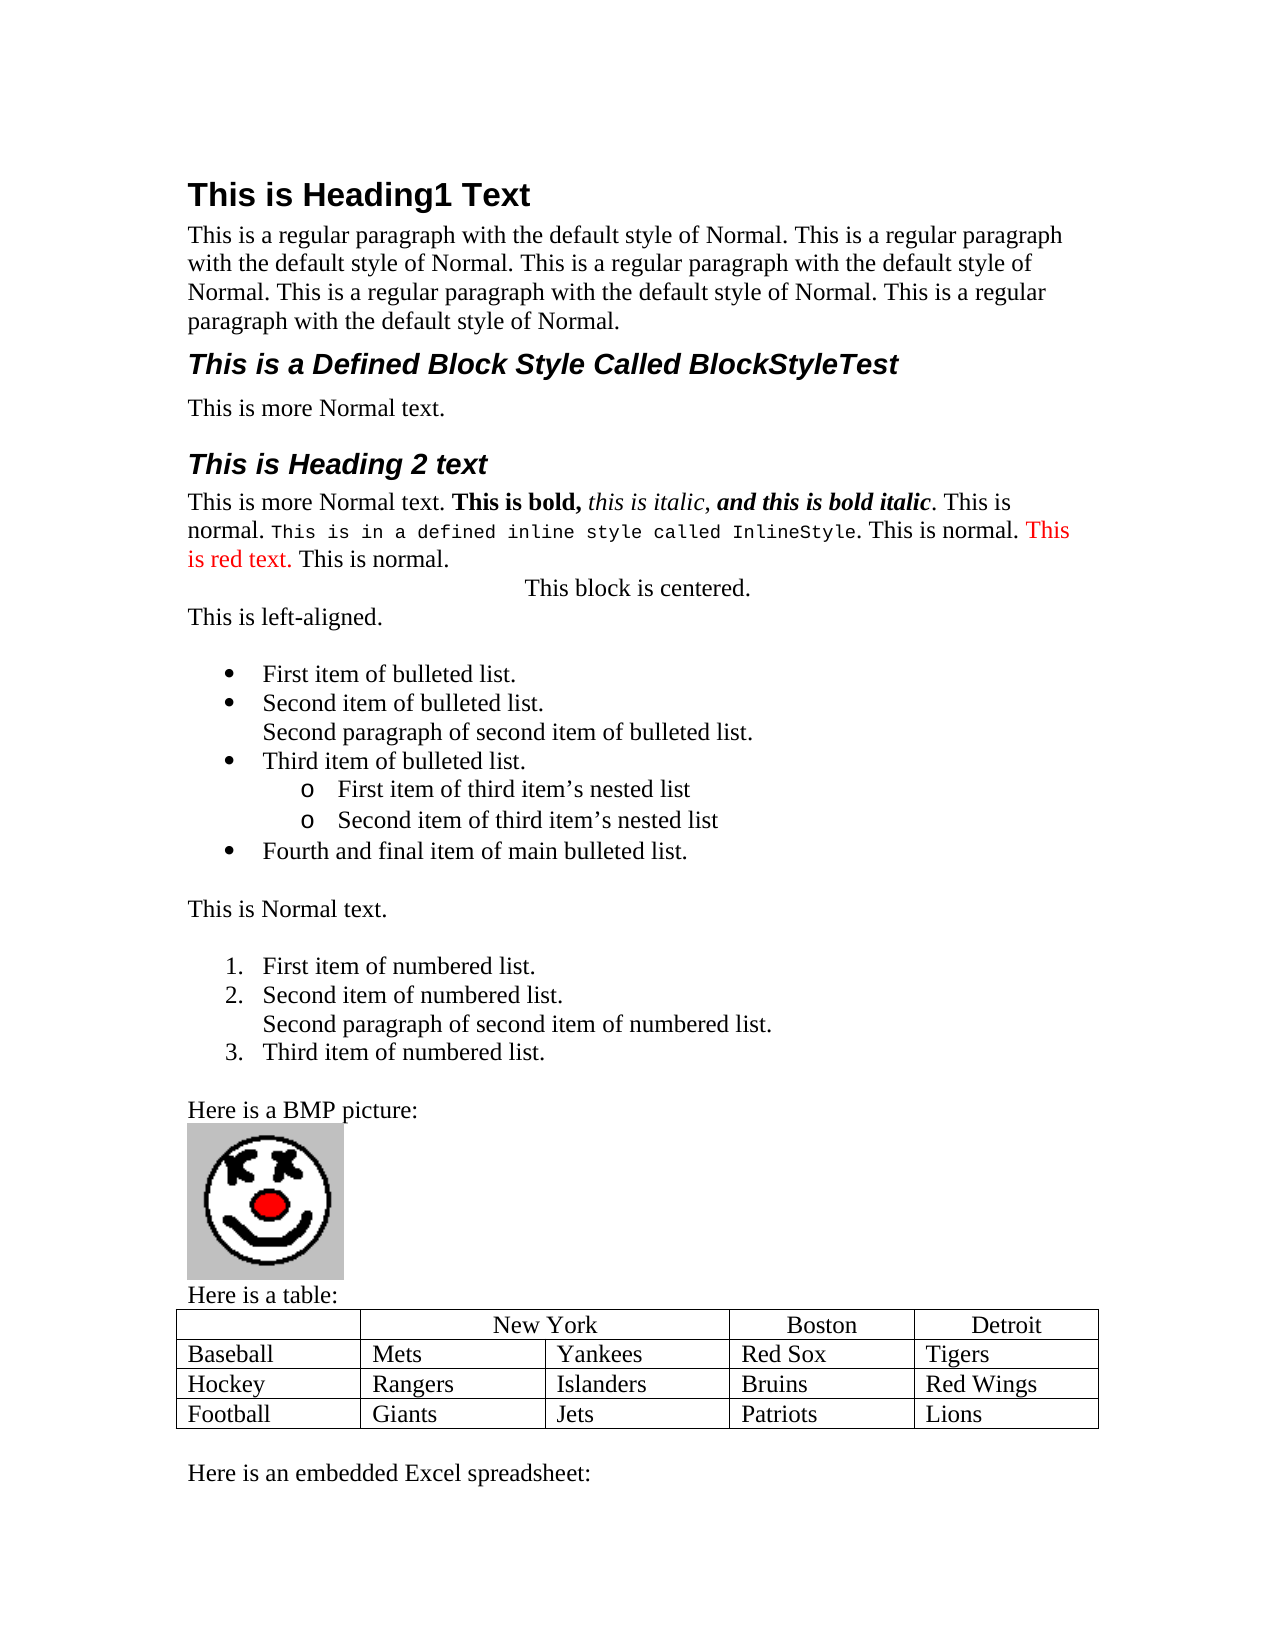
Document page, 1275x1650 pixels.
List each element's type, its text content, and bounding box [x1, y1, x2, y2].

table_header [177, 1310, 360, 1338]
table_cell Bruins [730, 1369, 914, 1398]
table_cell Jets [546, 1399, 729, 1428]
list Second item of third item’s nested list [300, 805, 1087, 836]
list Second item of bulleted list. [225, 688, 1087, 717]
text Second paragraph of second item of numbered list. [262, 1009, 1087, 1037]
table_cell Football [177, 1399, 360, 1428]
table_cell Patriots [730, 1399, 914, 1428]
list First item of bulleted list. [225, 659, 1087, 688]
subtitle This is Heading1 Text [187, 175, 1087, 213]
text Here is a BMP picture: [187, 1095, 1087, 1124]
picture [187, 1123, 344, 1280]
list Second item of numbered list. [225, 980, 1087, 1009]
text This is a regular paragraph with the default style of Normal. This is a regular paragraph with the default style of Normal. This is a regular paragraph with the default style of Normal. This is a regular paragraph with the default style of Normal. This is a regular paragraph with the default style of Normal. [187, 220, 1087, 335]
text This is more Normal text. This is bold, this is italic, and this is bold italic. This is normal. This is in a defined inline style called InlineStyle. This is normal. This is red text. This is normal. [187, 487, 1087, 573]
table_cell Yankees [546, 1340, 729, 1368]
table_header Boston [730, 1310, 914, 1338]
table_header Detroit [915, 1310, 1098, 1338]
list Fourth and final item of main bulleted list. [225, 836, 1087, 865]
text This is Normal text. [187, 894, 1087, 922]
table_cell Giants [361, 1399, 545, 1428]
table_cell Red Wings [915, 1369, 1098, 1398]
text Second paragraph of second item of bulleted list. [262, 717, 1087, 746]
table_cell Baseball [177, 1340, 360, 1368]
text Here is an embedded Excel spreadsheet: [187, 1458, 1087, 1486]
table_cell Mets [361, 1340, 545, 1368]
table_cell Red Sox [730, 1340, 914, 1368]
text This is left-aligned. [187, 602, 1087, 631]
text Here is a table: [187, 1280, 1087, 1309]
table_cell Islanders [546, 1369, 729, 1398]
text This is more Normal text. [187, 393, 1087, 422]
text This is a Defined Block Style Called BlockStyleTest [187, 347, 1087, 381]
table_cell Hockey [177, 1369, 360, 1398]
list First item of numbered list. [225, 951, 1087, 980]
table_cell Tigers [915, 1340, 1098, 1368]
table_cell Lions [915, 1399, 1098, 1428]
subtitle This is Heading 2 text [187, 447, 1087, 481]
list First item of third item’s nested list [300, 774, 1087, 805]
table_cell Rangers [361, 1369, 545, 1398]
table_header New York [361, 1310, 729, 1338]
text This block is centered. [187, 573, 1087, 602]
list Third item of bulleted list. [225, 746, 1087, 774]
list Third item of numbered list. [225, 1037, 1087, 1066]
